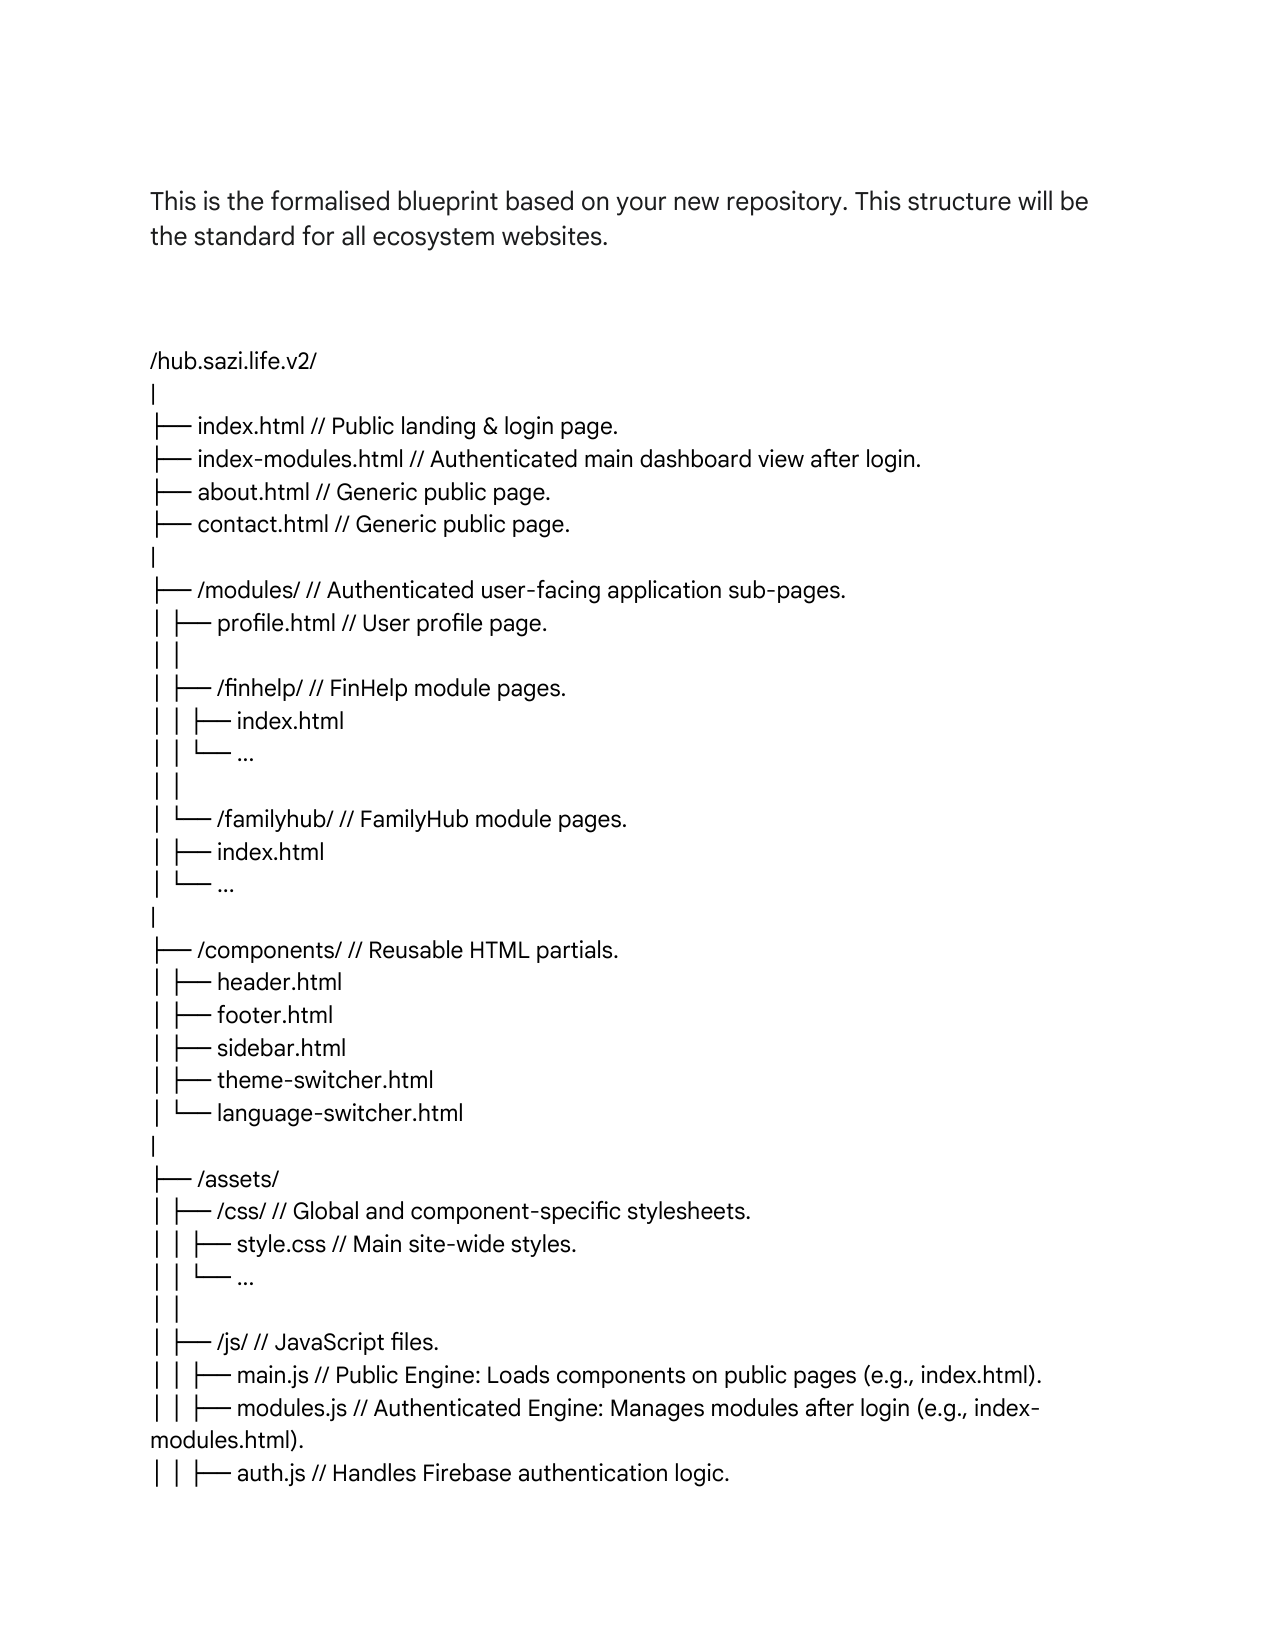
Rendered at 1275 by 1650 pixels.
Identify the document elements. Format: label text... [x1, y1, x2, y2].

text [150, 150, 1125, 318]
text | [150, 903, 1125, 932]
text │ └── ... [150, 871, 1125, 899]
text ├── index.html // Public landing & login page. [150, 413, 1125, 441]
text │ └── /familyhub/ // FamilyHub module pages. [150, 805, 1125, 834]
text │ ├── profile.html // User profile page. [150, 609, 1125, 638]
text │ ├── /finhelp/ // FinHelp module pages. [150, 674, 1125, 703]
text │ │ ├── main.js // Public Engine: Loads components on public pages (e.g., index.html). [150, 1361, 1125, 1390]
text │ │ └── ... [150, 740, 1125, 768]
text │ ├── index.html [150, 838, 1125, 867]
text │ ├── sidebar.html [150, 1034, 1125, 1063]
text │ │ ├── modules.js // Authenticated Engine: Manages modules after login (e.g., index-modules.html). [150, 1394, 1125, 1455]
text │ │ [150, 772, 1125, 801]
text │ │ ├── style.css // Main site-wide styles. [150, 1230, 1125, 1259]
text │ ├── /css/ // Global and component-specific stylesheets. [150, 1198, 1125, 1226]
text ├── /modules/ // Authenticated user-facing application sub-pages. [150, 576, 1125, 605]
text /hub.sazi.life.v2/ [150, 347, 1125, 376]
text | [150, 543, 1125, 572]
text ├── /assets/ [150, 1165, 1125, 1194]
text │ │ ├── auth.js // Handles Firebase authentication logic. [150, 1459, 1125, 1488]
text │ │ [150, 642, 1125, 670]
text │ ├── footer.html [150, 1001, 1125, 1030]
text │ │ [150, 1296, 1125, 1324]
text | [150, 380, 1125, 409]
text | [150, 1132, 1125, 1161]
text │ ├── /js/ // JavaScript files. [150, 1328, 1125, 1357]
text │ │ └── ... [150, 1263, 1125, 1292]
text ├── index-modules.html // Authenticated main dashboard view after login. [150, 445, 1125, 474]
text │ ├── theme-switcher.html [150, 1067, 1125, 1096]
text ├── /components/ // Reusable HTML partials. [150, 936, 1125, 965]
text │ │ ├── index.html [150, 707, 1125, 736]
text ├── contact.html // Generic public page. [150, 511, 1125, 539]
text ├── about.html // Generic public page. [150, 478, 1125, 507]
text │ ├── header.html [150, 969, 1125, 997]
text │ └── language-switcher.html [150, 1099, 1125, 1128]
